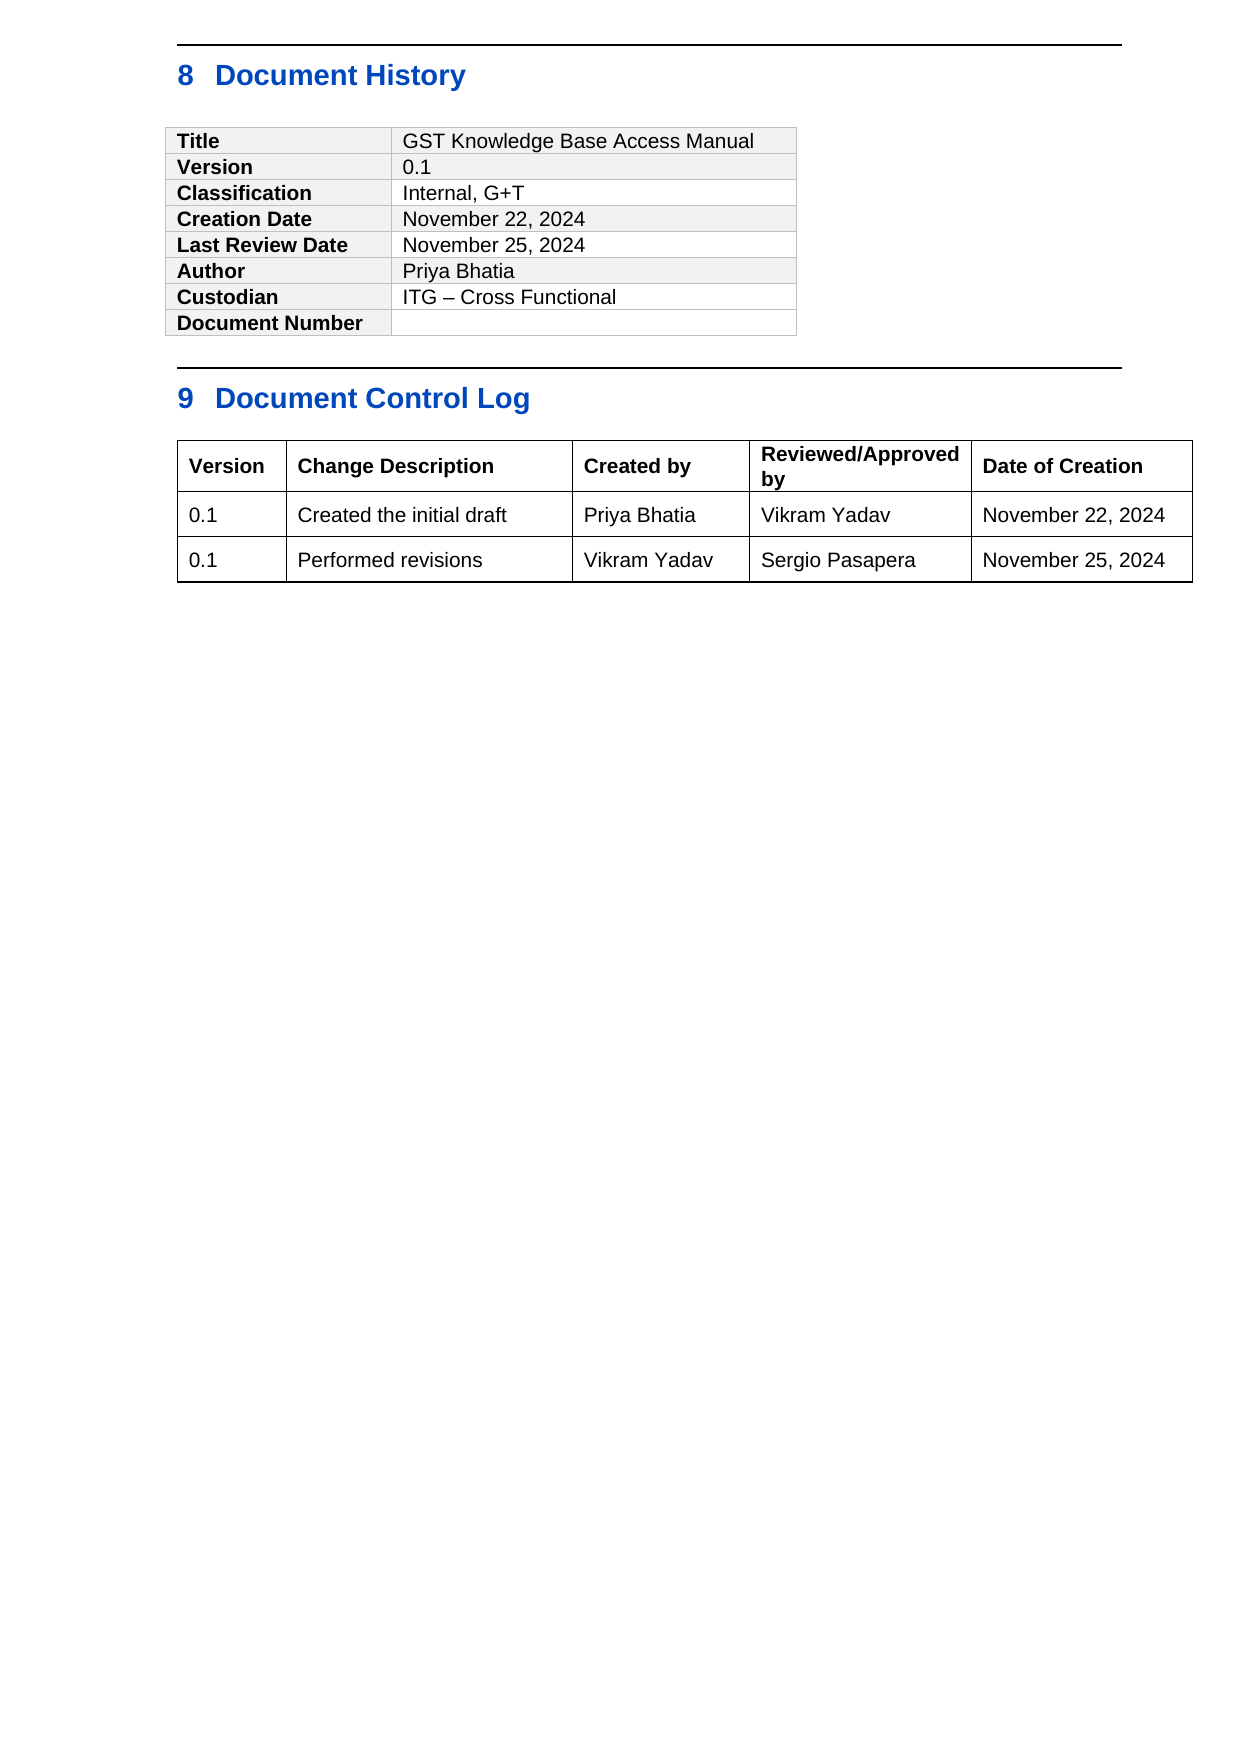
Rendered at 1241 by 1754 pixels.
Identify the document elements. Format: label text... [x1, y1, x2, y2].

table_cell November 25, 2024 [972, 537, 1192, 581]
table_cell Created the initial draft [287, 492, 572, 536]
table_header Reviewed/Approved by [750, 441, 971, 491]
table_cell November 25, 2024 [392, 232, 796, 257]
table_cell 0.1 [392, 154, 796, 179]
table_cell Priya Bhatia [573, 492, 749, 536]
table_cell [392, 310, 796, 335]
table_header Change Description [287, 441, 572, 491]
table_cell Vikram Yadav [750, 492, 971, 536]
table_cell Custodian [166, 284, 391, 309]
table_cell Document Number [166, 310, 391, 335]
table_cell Sergio Pasapera [750, 537, 971, 581]
table_cell Performed revisions [287, 537, 572, 581]
table_cell Creation Date [166, 206, 391, 231]
table_cell 0.1 [178, 492, 286, 536]
subtitle Document History [177, 46, 1122, 92]
table_cell ITG – Cross Functional [392, 284, 796, 309]
table_header Date of Creation [972, 441, 1192, 491]
table_cell 0.1 [178, 537, 286, 581]
table_cell Author [166, 258, 391, 283]
table_header Title [166, 128, 391, 153]
table_cell Version [166, 154, 391, 179]
table_cell Priya Bhatia [392, 258, 796, 283]
table_cell Classification [166, 180, 391, 205]
table_cell Last Review Date [166, 232, 391, 257]
table_cell Internal, G+T [392, 180, 796, 205]
table_header Created by [573, 441, 749, 491]
table_cell November 22, 2024 [392, 206, 796, 231]
subtitle Document Control Log [177, 369, 1122, 414]
table_cell Vikram Yadav [573, 537, 749, 581]
table_cell November 22, 2024 [972, 492, 1192, 536]
table_header Version [178, 441, 286, 491]
table_header GST Knowledge Base Access Manual [392, 128, 796, 153]
